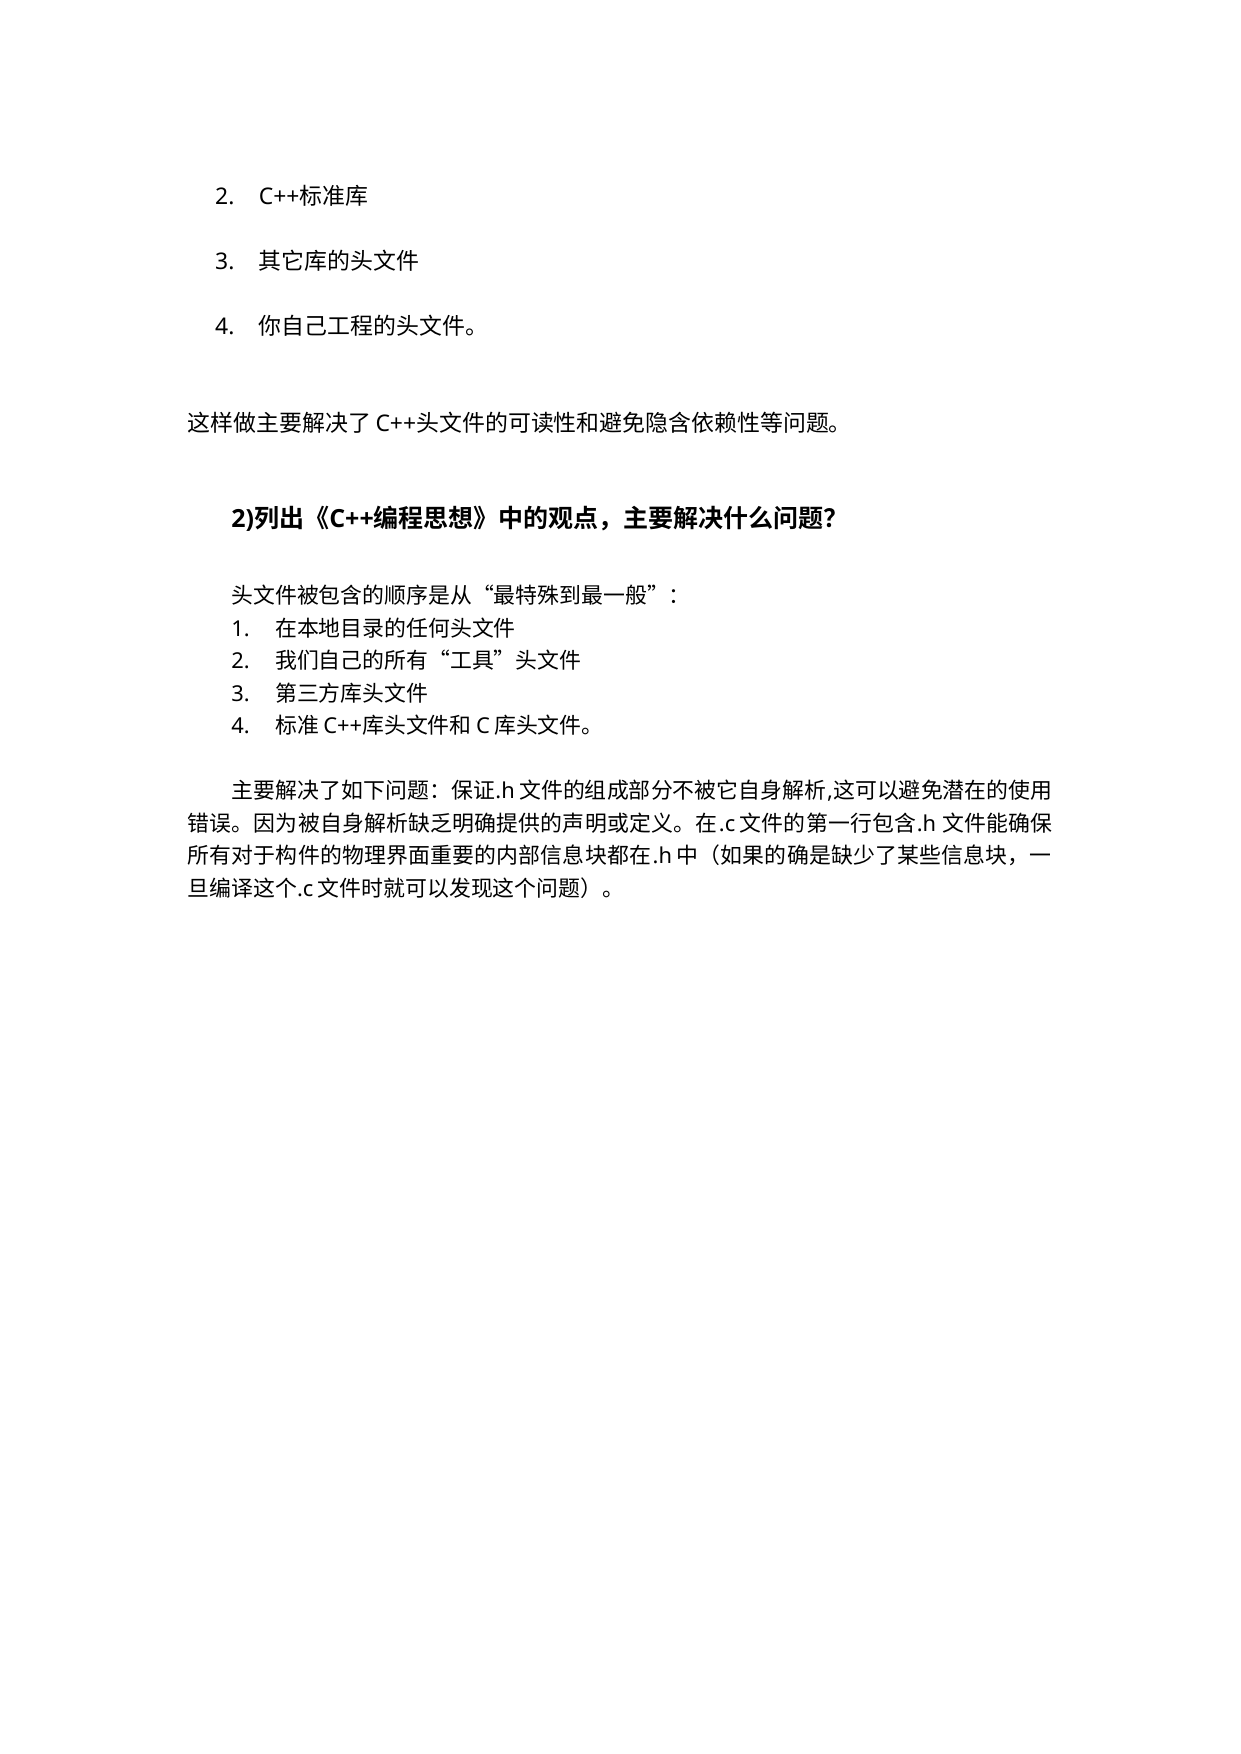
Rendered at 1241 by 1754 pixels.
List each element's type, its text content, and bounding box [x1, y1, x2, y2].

list 其它库的头文件 [215, 227, 1053, 292]
list 我们自己的所有“工具”头文件 [231, 643, 1053, 675]
text 头文件被包含的顺序是从“最特殊到最一般”： [187, 578, 1053, 610]
text 2)列出《C++编程思想》中的观点，主要解决什么问题？ [231, 484, 1053, 549]
list 你自己工程的头文件。 [215, 292, 1053, 357]
list 标准C++库头文件和C库头文件。 [231, 708, 1053, 740]
text 这样做主要解决了C++头文件的可读性和避免隐含依赖性等问题。 [187, 389, 1053, 454]
list C++标准库 [215, 162, 1053, 227]
list 第三方库头文件 [231, 675, 1053, 708]
text 主要解决了如下问题：保证.h文件的组成部分不被它自身解析,这可以避免潜在的使用错误。因为被自身解析缺乏明确提供的声明或定义。在.c文件的第一行包含.h 文件能确保所有对于构件的物理界面重要的内部信息块都在.h中（如果的确是缺少了某些信息块，一旦编译这个.c文件时就可以发现这个问题）。 [187, 773, 1053, 903]
list 在本地目录的任何头文件 [231, 610, 1053, 643]
